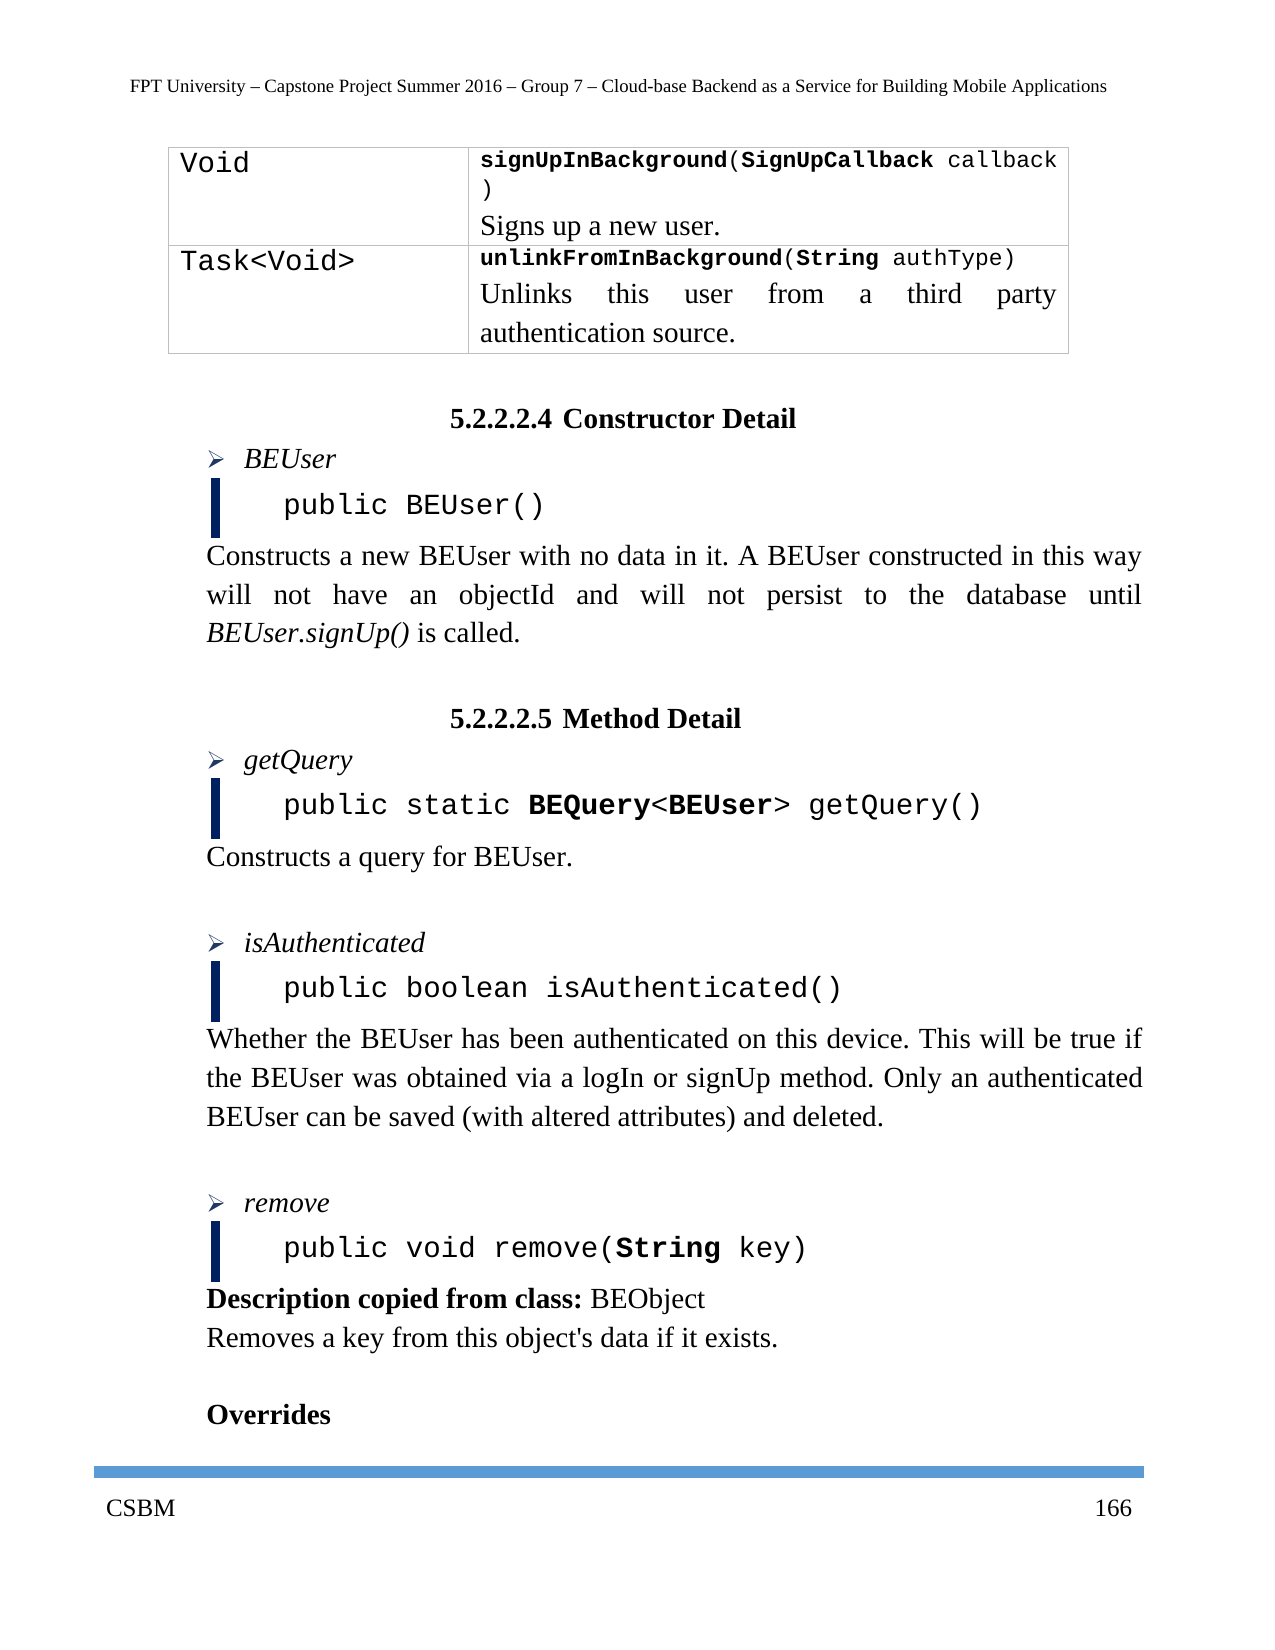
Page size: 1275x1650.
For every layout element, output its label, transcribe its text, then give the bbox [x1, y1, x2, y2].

text Constructs a new BEUser with no data in it. A BEUser constructed in this way will not have an objectId and will not persist to the database until BEUser.signUp() is called. [206, 538, 1144, 649]
subtitle isAuthenticated [206, 925, 1144, 958]
text Removes a key from this object's data if it exists. [206, 1320, 1144, 1354]
subtitle Constructor Detail [450, 401, 1144, 435]
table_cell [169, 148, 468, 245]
text Constructs a query for BEUser. [206, 839, 1144, 872]
text Description copied from class: BEObject [206, 1282, 1144, 1315]
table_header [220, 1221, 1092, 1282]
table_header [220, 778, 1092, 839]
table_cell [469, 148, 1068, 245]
subtitle BEUser [206, 442, 1144, 475]
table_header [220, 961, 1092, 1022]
subtitle Method Detail [450, 702, 1144, 735]
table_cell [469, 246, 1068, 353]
text Overrides [206, 1397, 1144, 1431]
subtitle remove [206, 1185, 1144, 1218]
subtitle getQuery [206, 742, 1144, 776]
text Whether the BEUser has been authenticated on this device. This will be true if the BEUser was obtained via a logIn or signUp method. Only an authenticated BEUser can be saved (with altered attributes) and deleted. [206, 1022, 1144, 1132]
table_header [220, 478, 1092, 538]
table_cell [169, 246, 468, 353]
